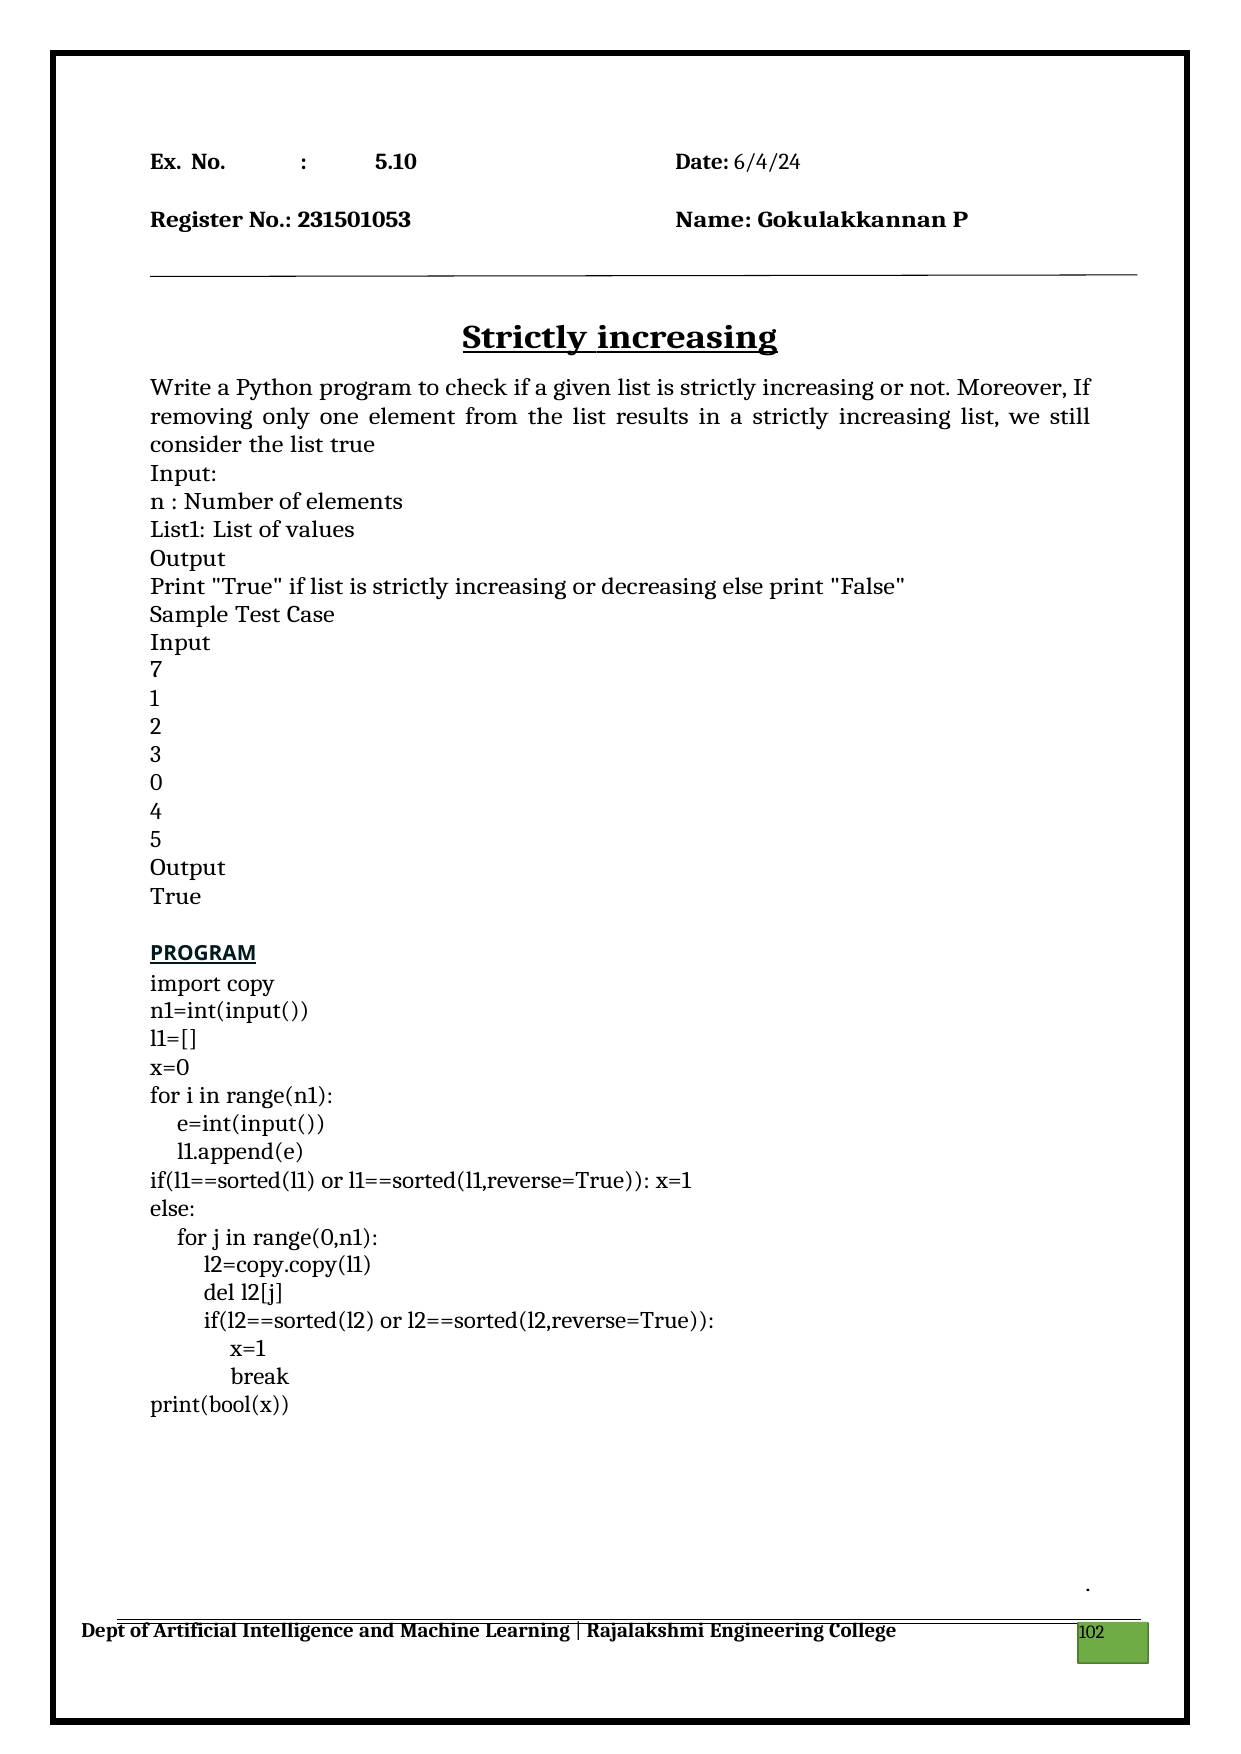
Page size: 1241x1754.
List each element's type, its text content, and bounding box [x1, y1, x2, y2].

text 1 [150, 684, 1103, 712]
text 0 [150, 769, 1103, 797]
text if(l2==sorted(l2) or l2==sorted(l2,reverse=True)): x=1 [203, 1307, 746, 1362]
text Register No.: 231501053 Name: Gokulakkannan P [150, 207, 1103, 233]
text 5 [150, 826, 1103, 853]
text for j in range(0,n1): l2=copy.copy(l1) del l2[j] [177, 1223, 400, 1307]
text x=0 [150, 1053, 1103, 1081]
text for i in range(n1): e=int(input()) l1.append(e) [150, 1082, 439, 1166]
text break print(bool(x)) [150, 1363, 296, 1418]
text Input: [150, 459, 1103, 487]
subtitle Strictly increasing [414, 319, 826, 357]
text PROGRAM [150, 938, 1103, 967]
text 4 [150, 797, 1103, 825]
text Print "True" if list is strictly increasing or decreasing else print "False" Sample Test Case [150, 573, 966, 628]
text else: [150, 1194, 1103, 1222]
text if(l1==sorted(l1) or l1==sorted(l1,reverse=True)): x=1 [150, 1167, 692, 1194]
text Input 7 [150, 628, 213, 684]
text Ex. No. : 5.10 Date: 6/4/24 [150, 149, 1103, 175]
text import copy n1=int(input()) l1=[] [150, 969, 317, 1053]
text Write a Python program to check if a given list is strictly increasing or not. Moreover, If removing only one element from the list results in a strictly increasing list, we still consider the list true [150, 374, 1090, 458]
text 3 [150, 741, 1103, 768]
text Output True [150, 854, 241, 910]
text n : Number of elements List1: List of values Output [150, 488, 409, 572]
text 2 [150, 713, 1103, 740]
